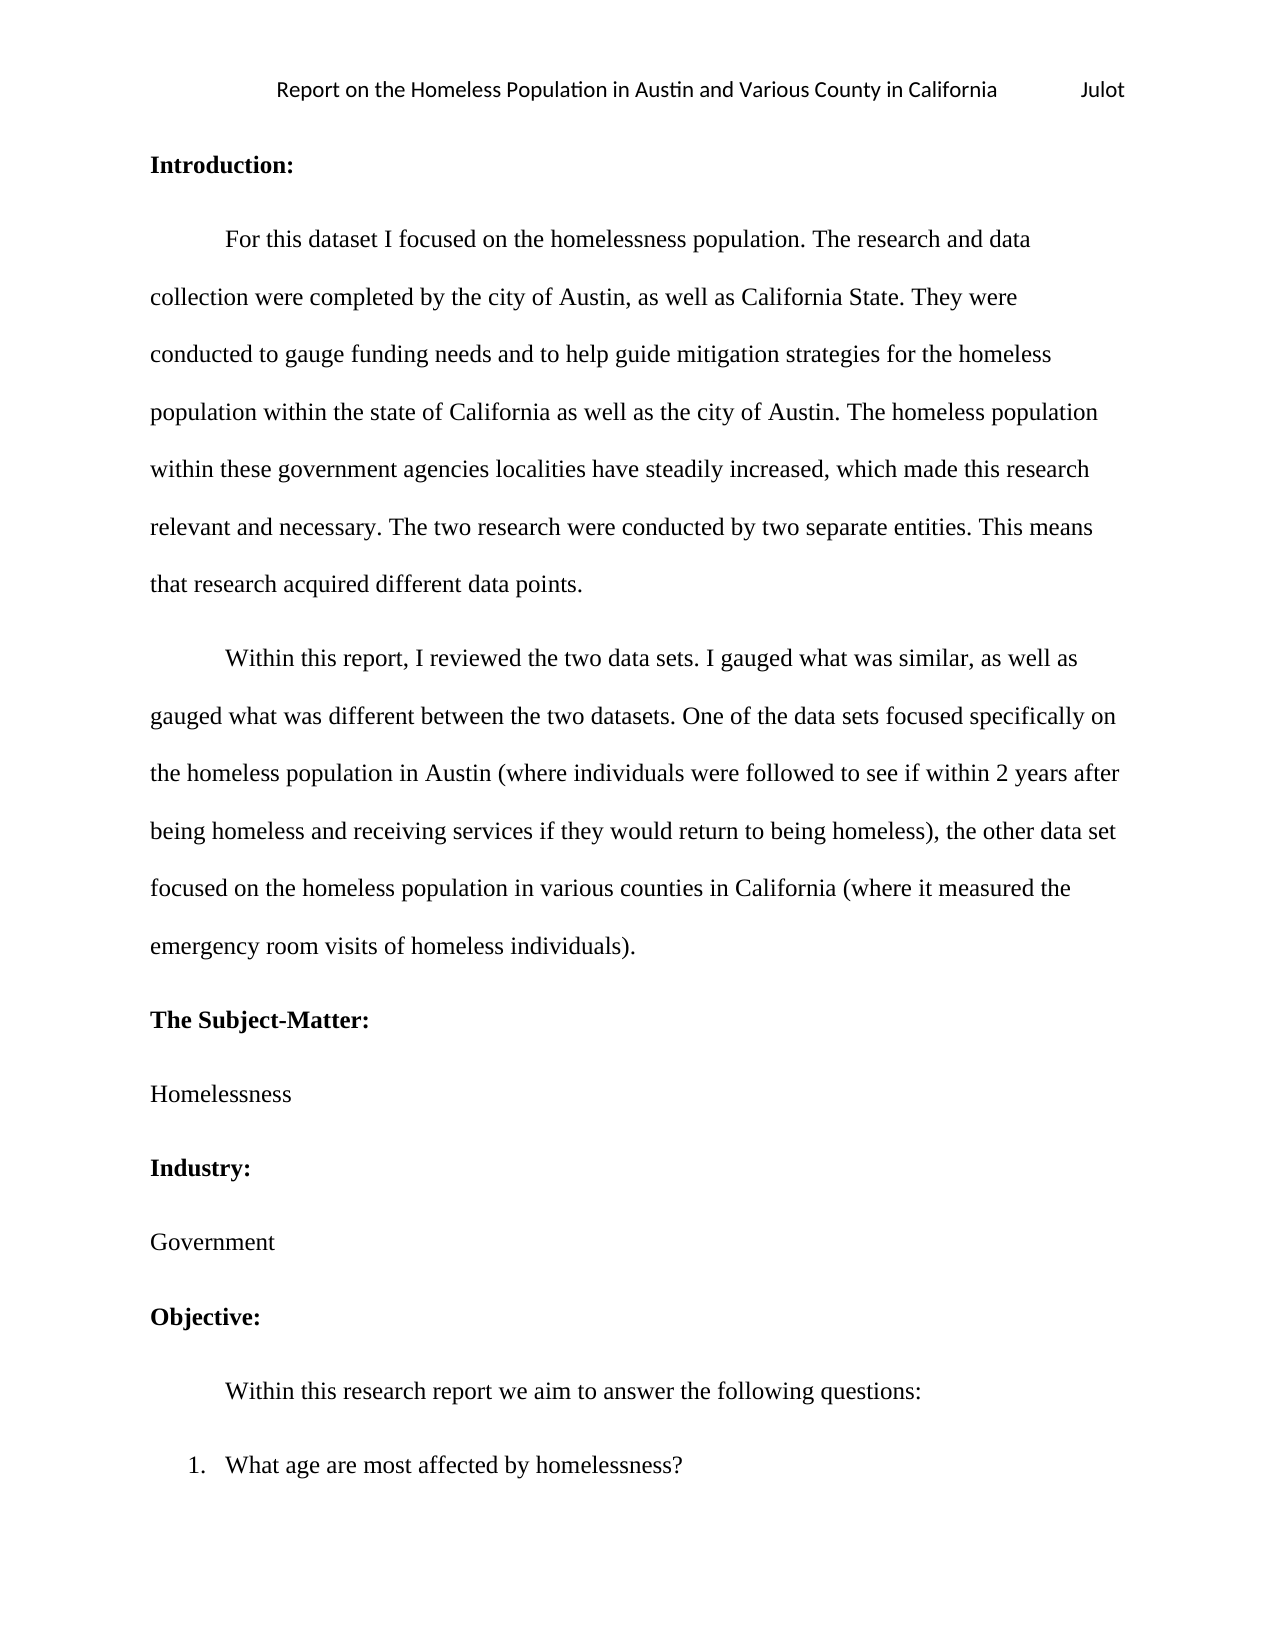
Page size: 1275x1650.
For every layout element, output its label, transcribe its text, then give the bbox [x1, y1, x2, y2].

text Within this report, I reviewed the two data sets. I gauged what was similar, as well as gauged what was different between the two datasets. One of the data sets focused specifically on the homeless population in Austin (where individuals were followed to see if within 2 years after being homeless and receiving services if they would return to being homeless), the other data set focused on the homeless population in various counties in California (where it measured the emergency room visits of homeless individuals). [150, 643, 1125, 959]
text Homelessness [150, 1079, 1125, 1108]
text Introduction: [150, 150, 1125, 179]
text The Subject-Matter: [150, 1005, 1125, 1034]
text Objective: [150, 1302, 1125, 1330]
text Industry: [150, 1153, 1125, 1182]
list What age are most affected by homelessness? [187, 1450, 1125, 1479]
text Within this research report we aim to answer the following questions: [150, 1376, 1125, 1404]
text Government [150, 1227, 1125, 1256]
text For this dataset I focused on the homelessness population. The research and data collection were completed by the city of Austin, as well as California State. They were conducted to gauge funding needs and to help guide mitigation strategies for the homeless population within the state of California as well as the city of Austin. The homeless population within these government agencies localities have steadily increased, which made this research relevant and necessary. The two research were conducted by two separate entities. This means that research acquired different data points. [150, 224, 1125, 598]
